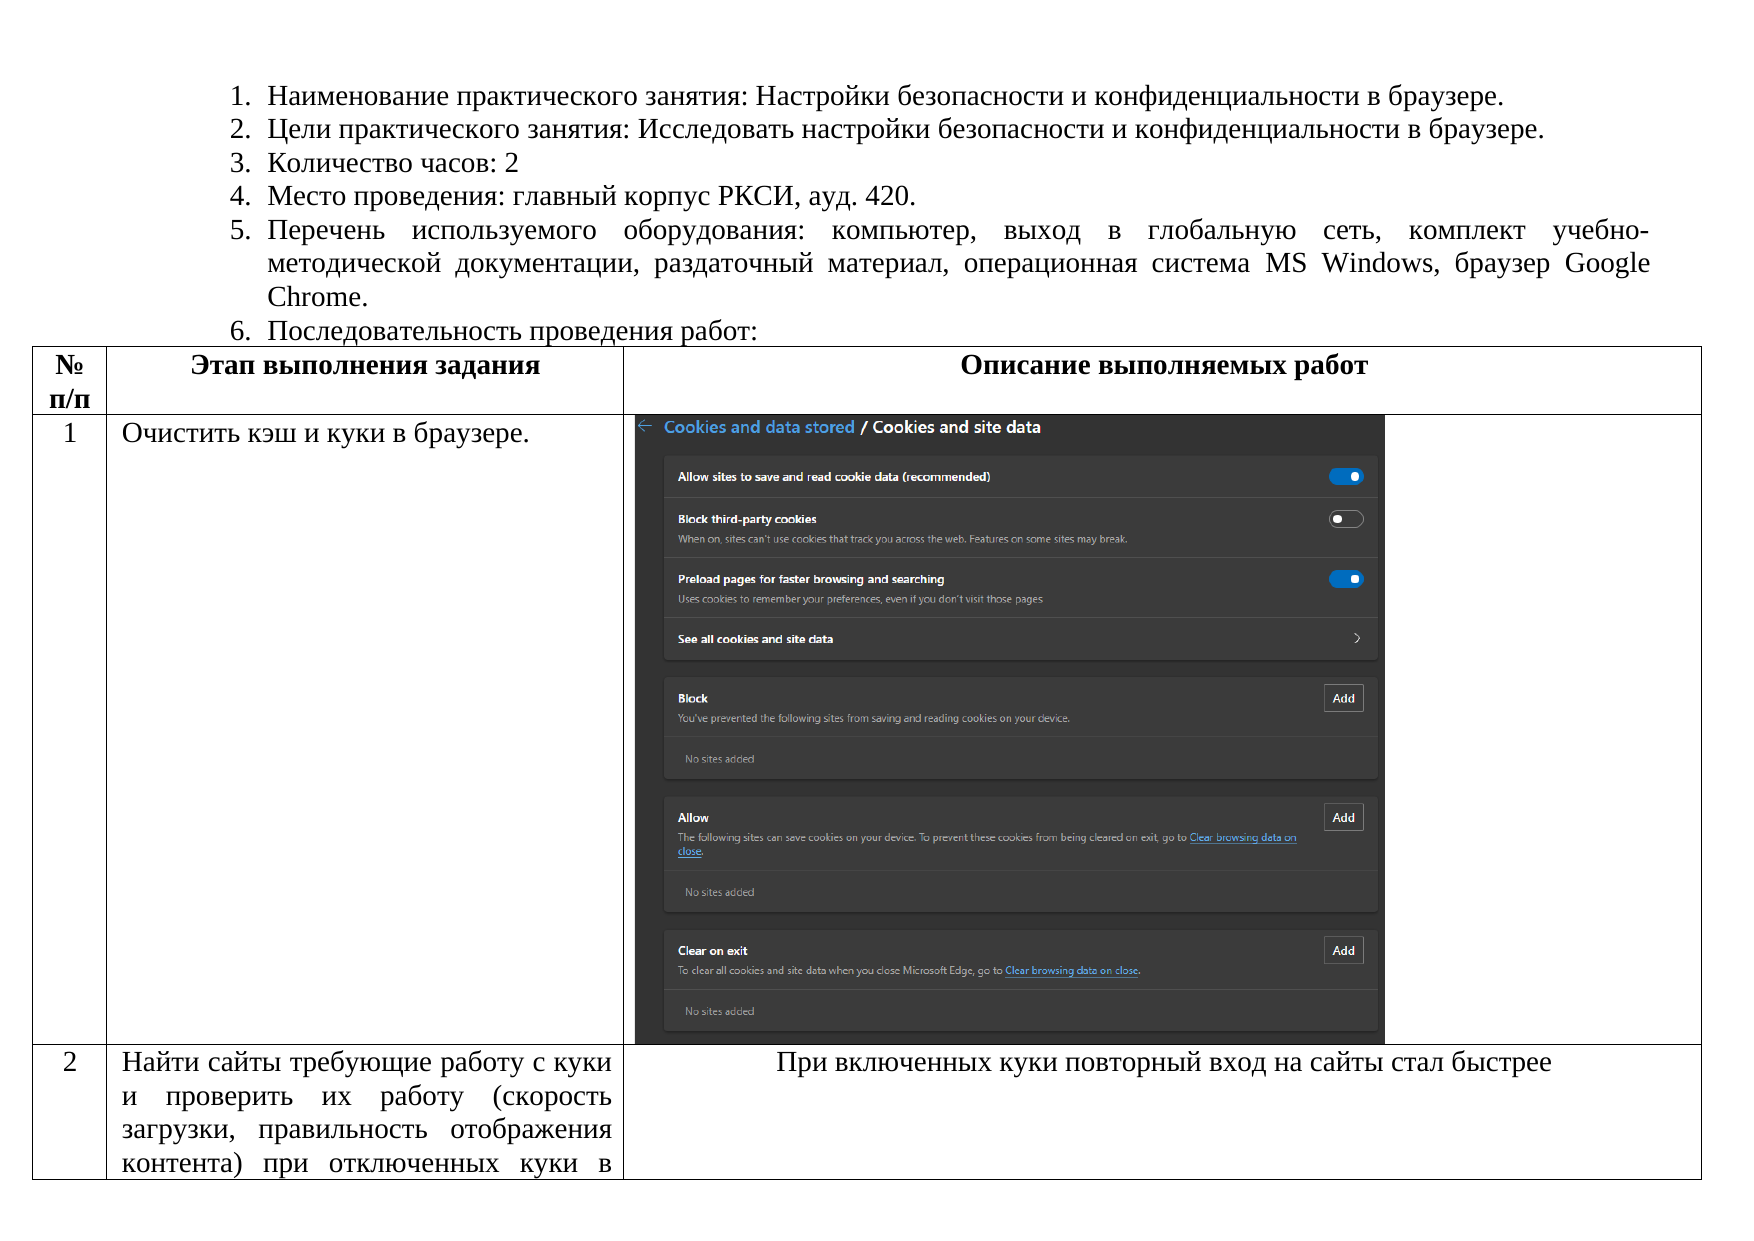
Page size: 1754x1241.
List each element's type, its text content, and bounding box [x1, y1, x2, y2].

table_cell Очистить кэш и куки в браузере. [107, 415, 623, 1043]
list Цели практического занятия: Исследовать настройки безопасности и конфиденциальности в браузере. [229, 111, 1651, 145]
table_cell 1 [33, 415, 106, 1043]
list Последовательность проведения работ: [229, 313, 1651, 346]
list Перечень используемого оборудования: компьютер, выход в глобальную сеть, комплект учебно-методической документации, раздаточный материал, операционная система MS Windows, браузер Google Chrome. [229, 212, 1651, 313]
table_cell [624, 415, 634, 1043]
list Место проведения: главный корпус РКСИ, ауд. 420. [229, 178, 1651, 212]
list Наименование практического занятия: Настройки безопасности и конфиденциальности в браузере. [229, 78, 1651, 111]
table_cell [624, 1045, 1701, 1179]
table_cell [107, 1045, 623, 1179]
table_cell 2 [33, 1045, 106, 1179]
table_header Этап выполнения задания [107, 347, 623, 414]
table_header Описание выполняемых работ [624, 347, 1701, 414]
table_cell [1385, 415, 1701, 1043]
picture [634, 415, 1385, 1044]
list Количество часов: 2 [229, 145, 1651, 178]
table_header № п/п [33, 347, 106, 414]
